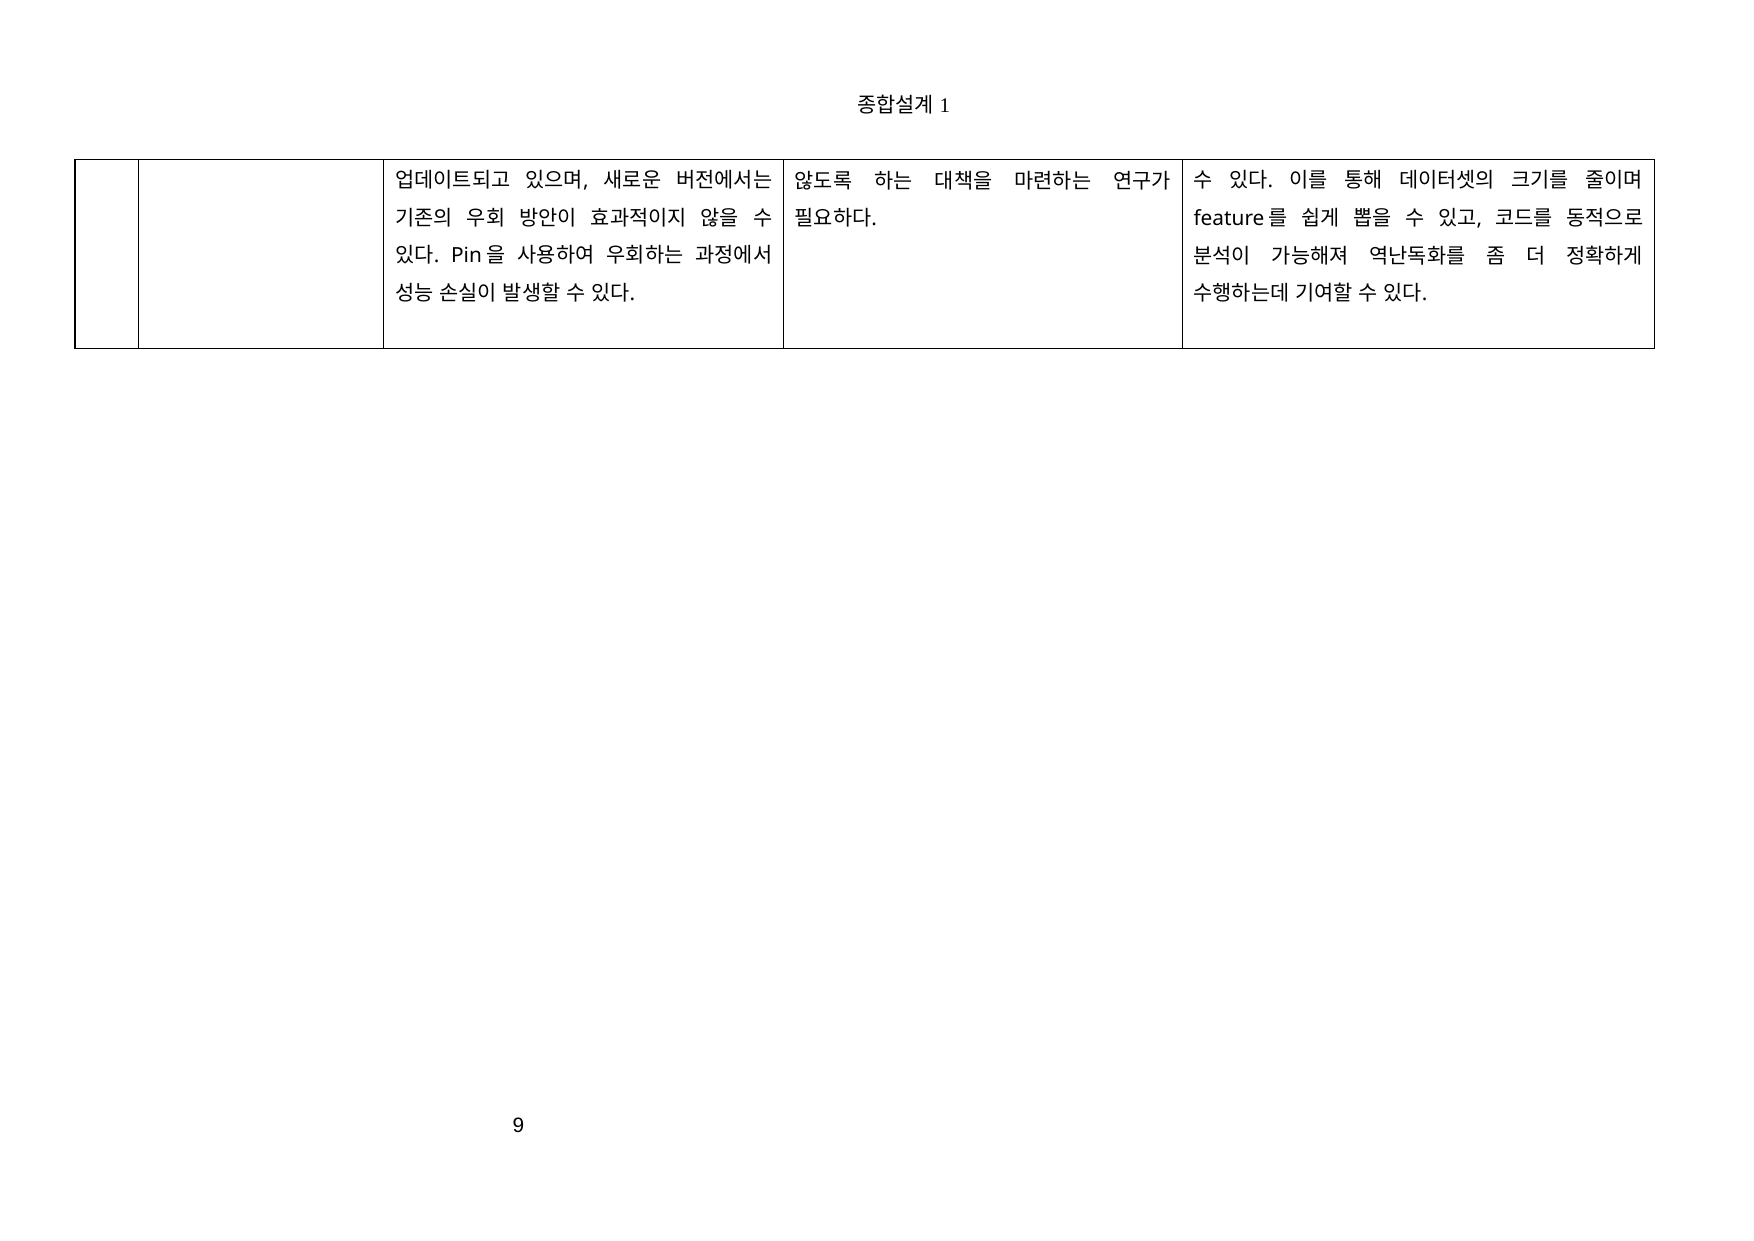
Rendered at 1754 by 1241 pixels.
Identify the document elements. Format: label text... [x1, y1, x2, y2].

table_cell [384, 160, 783, 348]
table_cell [784, 160, 1182, 348]
table_cell 5 [76, 160, 138, 348]
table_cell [139, 160, 383, 348]
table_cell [1183, 160, 1654, 348]
